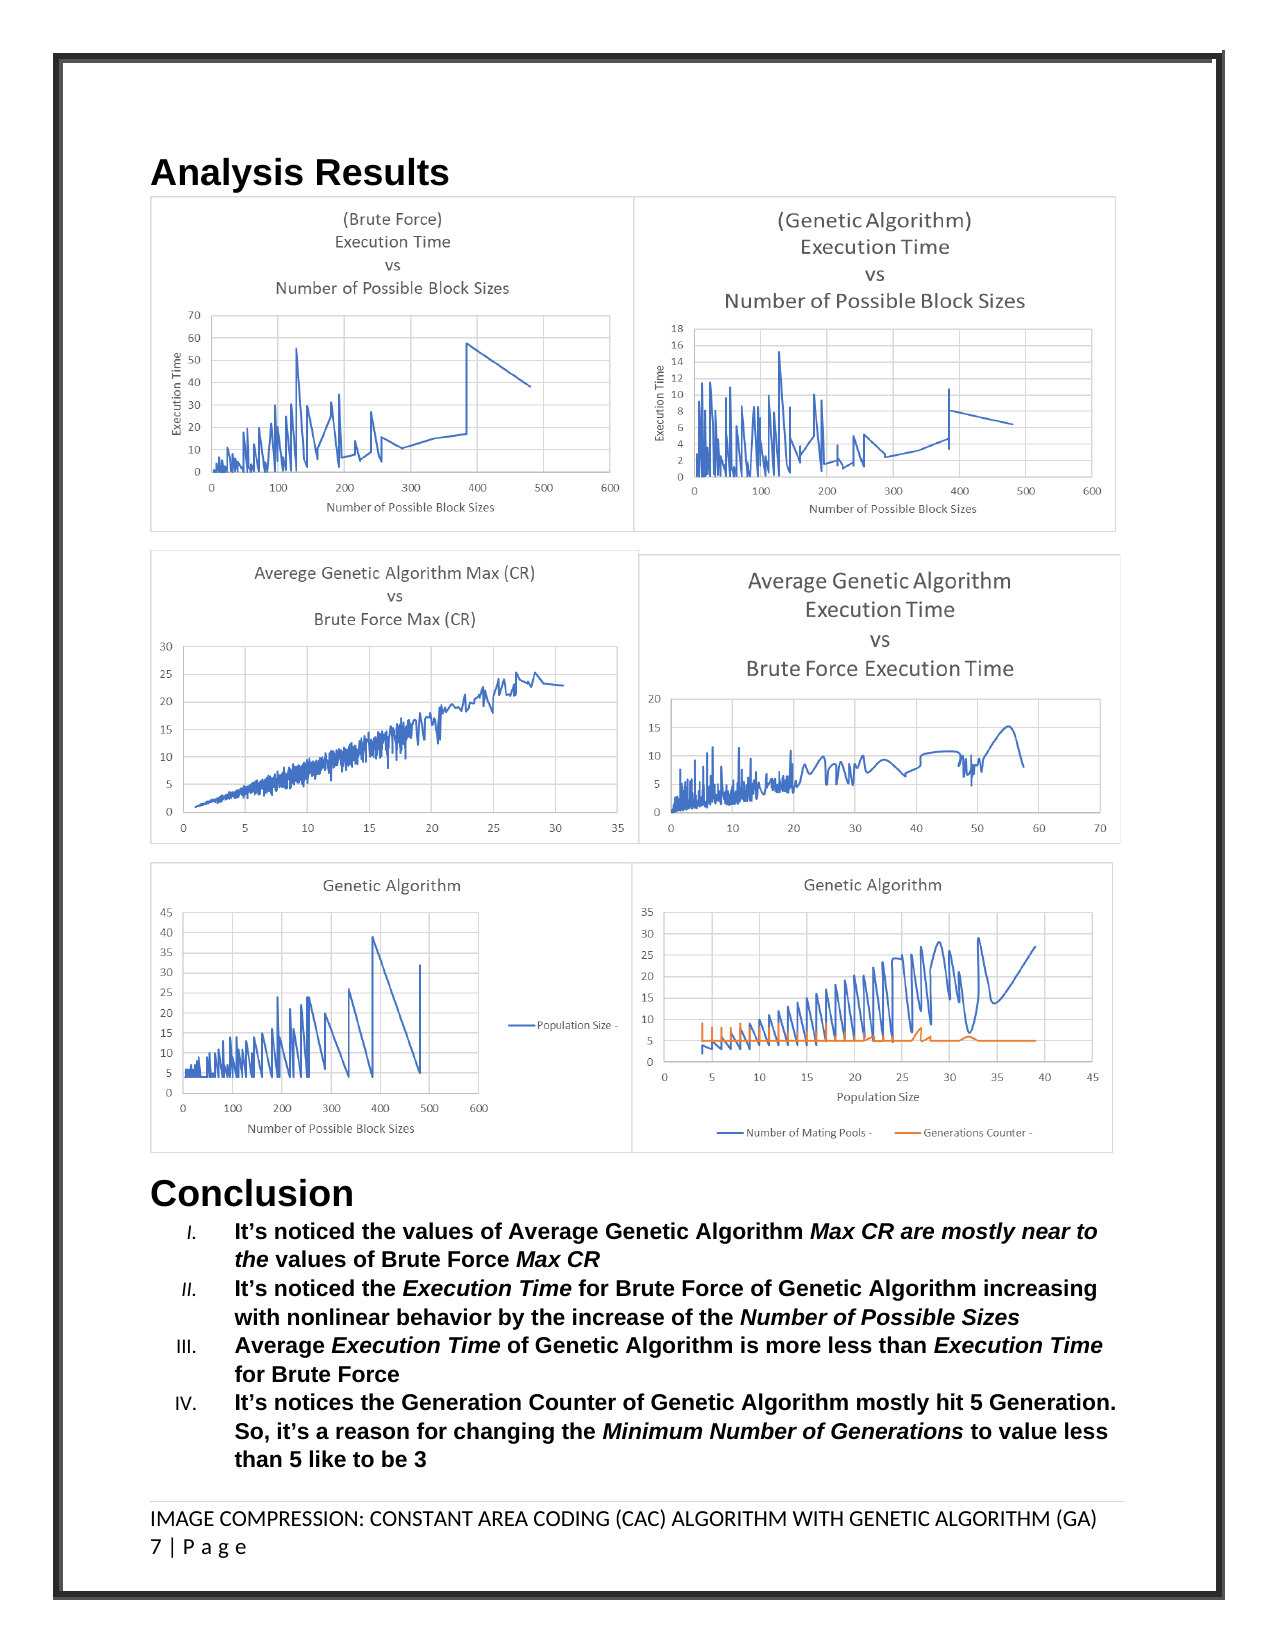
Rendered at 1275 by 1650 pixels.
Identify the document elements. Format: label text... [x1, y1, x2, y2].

subtitle Conclusion [150, 1171, 1125, 1214]
list It’s noticed the Execution Time for Brute Force of Genetic Algorithm increasing with nonlinear behavior by the increase of the Number of Possible Sizes [197, 1275, 1125, 1330]
list It’s notices the Generation Counter of Genetic Algorithm mostly hit 5 Generation. So, it’s a reason for changing the Minimum Number of Generations to value less than 5 like to be 3 [197, 1389, 1125, 1473]
list Average Execution Time of Genetic Algorithm is more less than Execution Time for Brute Force [197, 1332, 1125, 1387]
picture [150, 550, 1121, 844]
list It’s noticed the values of Average Genetic Algorithm Max CR are mostly near to the values of Brute Force Max CR [197, 1218, 1125, 1273]
picture [150, 196, 1116, 532]
subtitle Analysis Results [150, 150, 1125, 193]
picture [150, 862, 1113, 1153]
